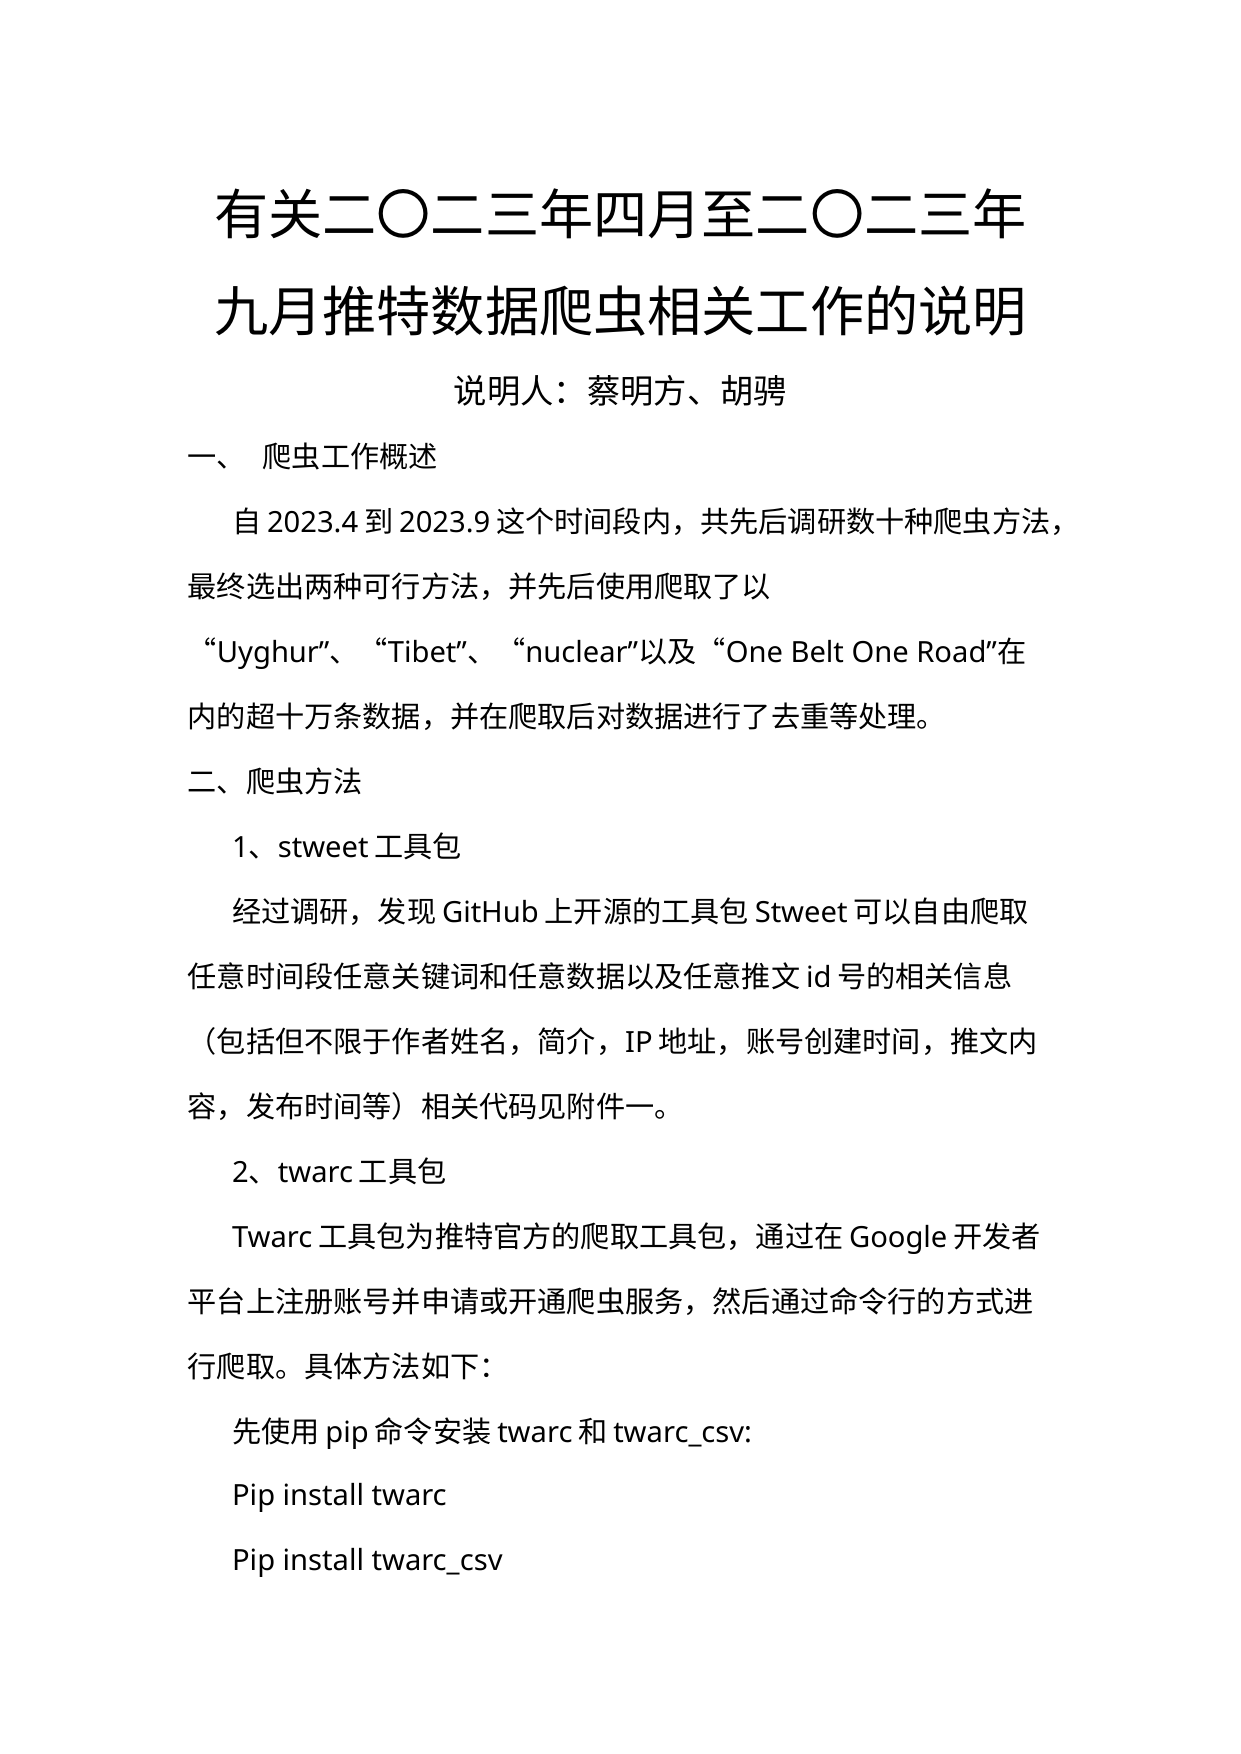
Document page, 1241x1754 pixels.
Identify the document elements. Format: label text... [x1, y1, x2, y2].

list 爬虫工作概述 [187, 422, 1053, 487]
text 说明人：蔡明方、胡骋 [187, 357, 1053, 422]
text 二、爬虫方法 [187, 747, 1053, 812]
text 1、stweet工具包 [187, 812, 1053, 877]
text Pip install twarc_csv [187, 1527, 1053, 1592]
text 经过调研，发现GitHub上开源的工具包Stweet可以自由爬取任意时间段任意关键词和任意数据以及任意推文id号的相关信息（包括但不限于作者姓名，简介，IP地址，账号创建时间，推文内容，发布时间等）相关代码见附件一。 [187, 877, 1053, 1137]
text 有关二〇二三年四月至二〇二三年九月推特数据爬虫相关工作的说明 [187, 162, 1053, 357]
text Pip install twarc [187, 1462, 1053, 1527]
text 自2023.4到2023.9这个时间段内，共先后调研数十种爬虫方法，最终选出两种可行方法，并先后使用爬取了以“Uyghur”、“Tibet”、“nuclear”以及“One Belt One Road”在内的超十万条数据，并在爬取后对数据进行了去重等处理。 [187, 487, 1053, 747]
text 先使用pip命令安装twarc和twarc_csv: [187, 1397, 1053, 1462]
text Twarc工具包为推特官方的爬取工具包，通过在Google开发者平台上注册账号并申请或开通爬虫服务，然后通过命令行的方式进行爬取。具体方法如下： [187, 1202, 1053, 1397]
text 2、twarc工具包 [187, 1137, 1053, 1202]
